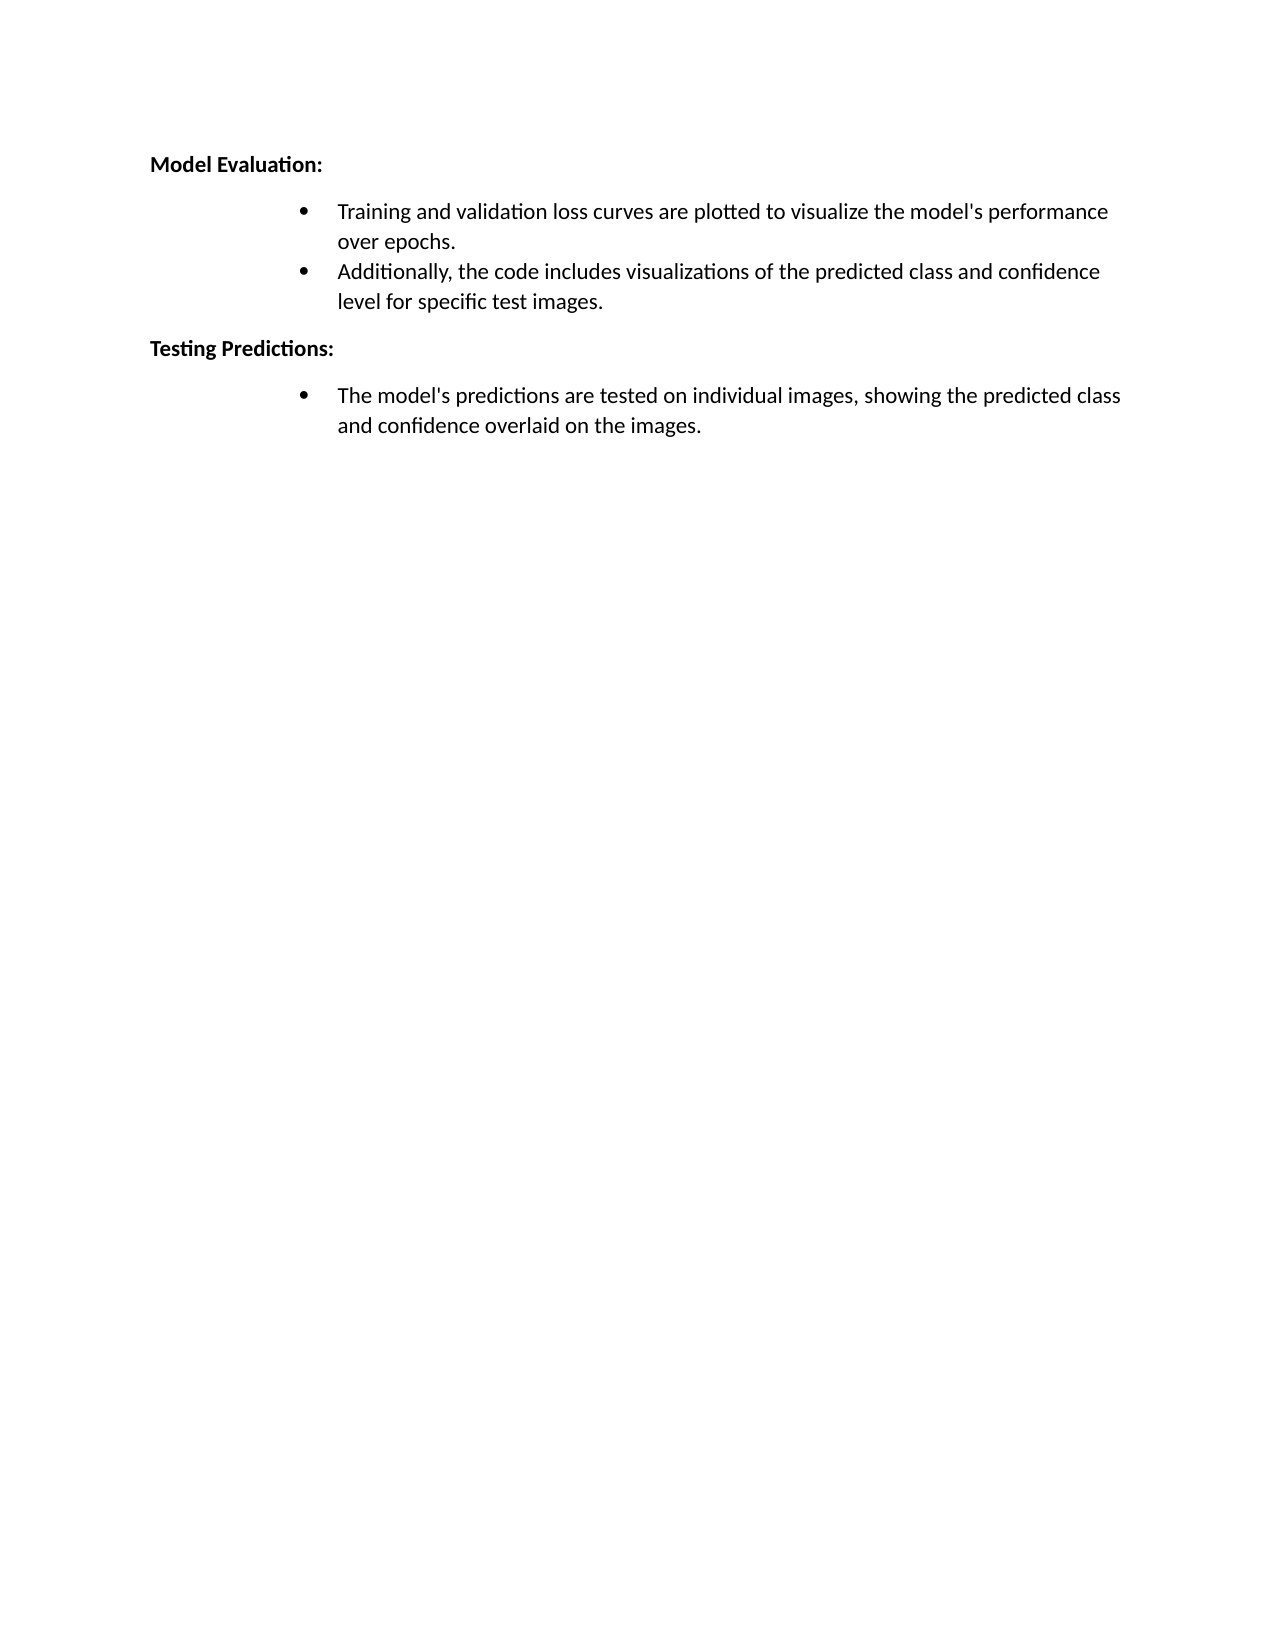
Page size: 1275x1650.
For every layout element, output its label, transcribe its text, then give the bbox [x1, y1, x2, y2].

list Training and validation loss curves are plotted to visualize the model's performance over epochs. [300, 197, 1125, 255]
list Additionally, the code includes visualizations of the predicted class and confidence level for specific test images. [300, 257, 1125, 316]
text Model Evaluation: [150, 150, 1125, 178]
text Testing Predictions: [150, 334, 1125, 362]
list The model's predictions are tested on individual images, showing the predicted class and confidence overlaid on the images. [300, 381, 1125, 439]
